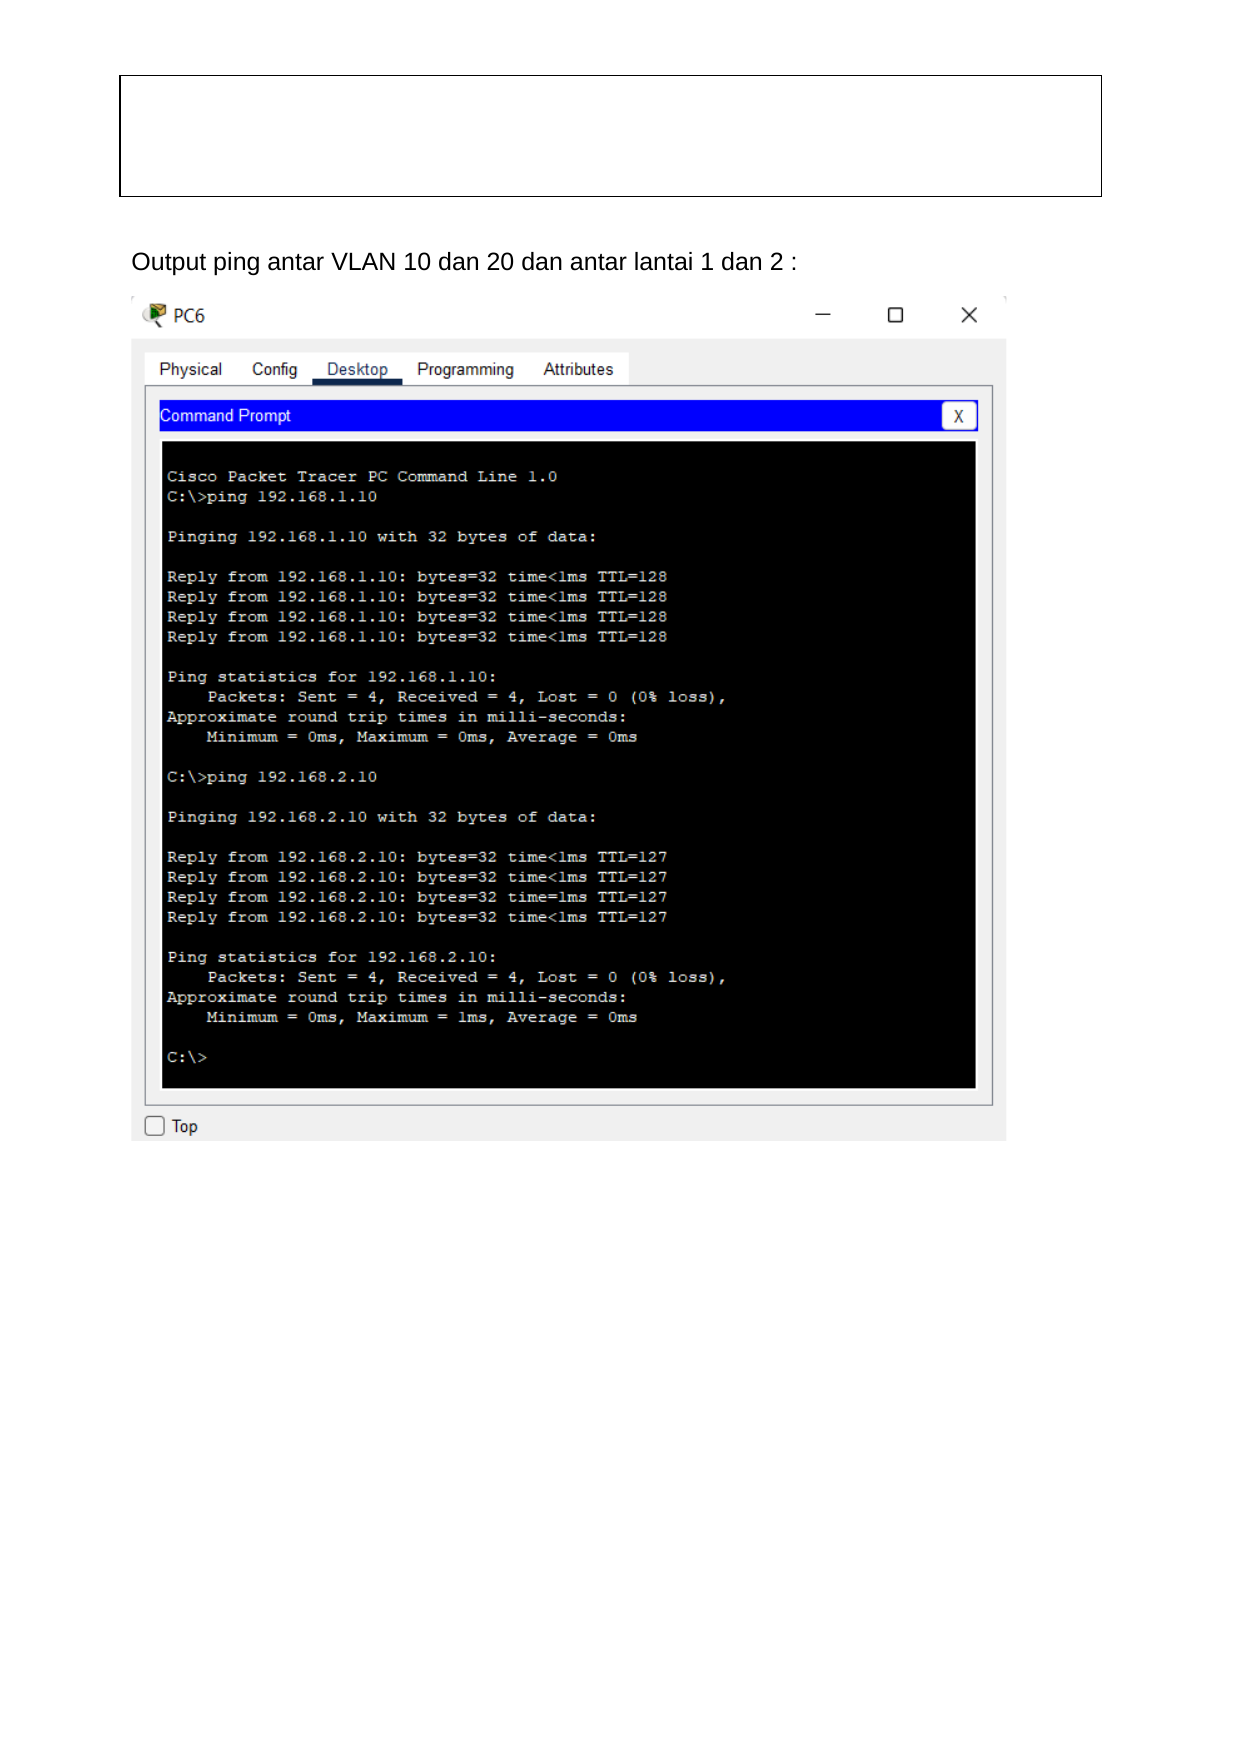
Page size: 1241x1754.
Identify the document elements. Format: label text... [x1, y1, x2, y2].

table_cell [121, 76, 1101, 196]
picture [131, 296, 1007, 1141]
text Output ping antar VLAN 10 dan 20 dan antar lantai 1 dan 2 : [131, 246, 1090, 275]
